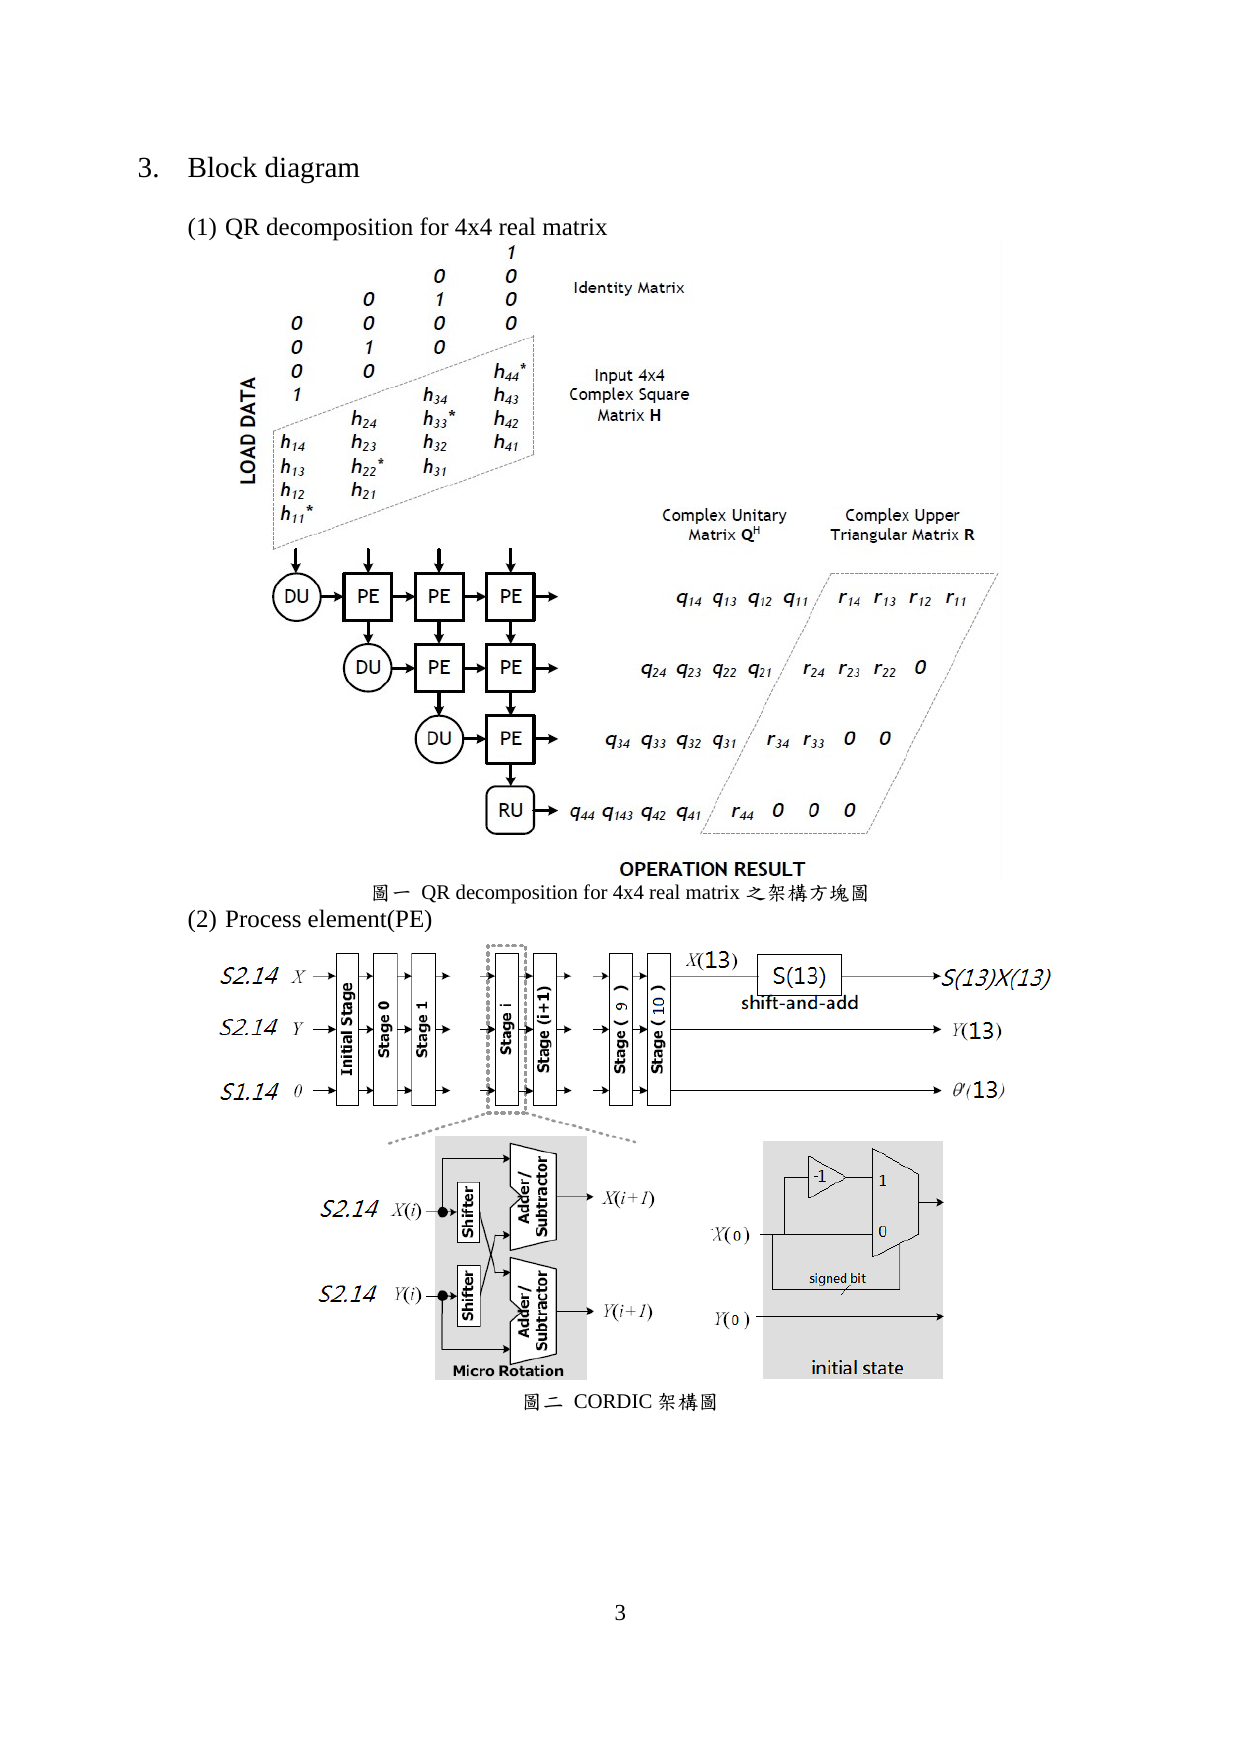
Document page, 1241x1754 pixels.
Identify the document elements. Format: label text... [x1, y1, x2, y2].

text 圖二 CORDIC架構圖 [187, 1387, 1053, 1413]
list Process element(PE) [187, 904, 1053, 933]
text 圖一 QR decomposition for 4x4 real matrix 之架構方塊圖 [187, 878, 1053, 904]
picture [188, 932, 1053, 1388]
list QR decomposition for 4x4 real matrix [187, 212, 1053, 241]
list Block diagram [137, 150, 1053, 183]
picture [238, 241, 1002, 879]
